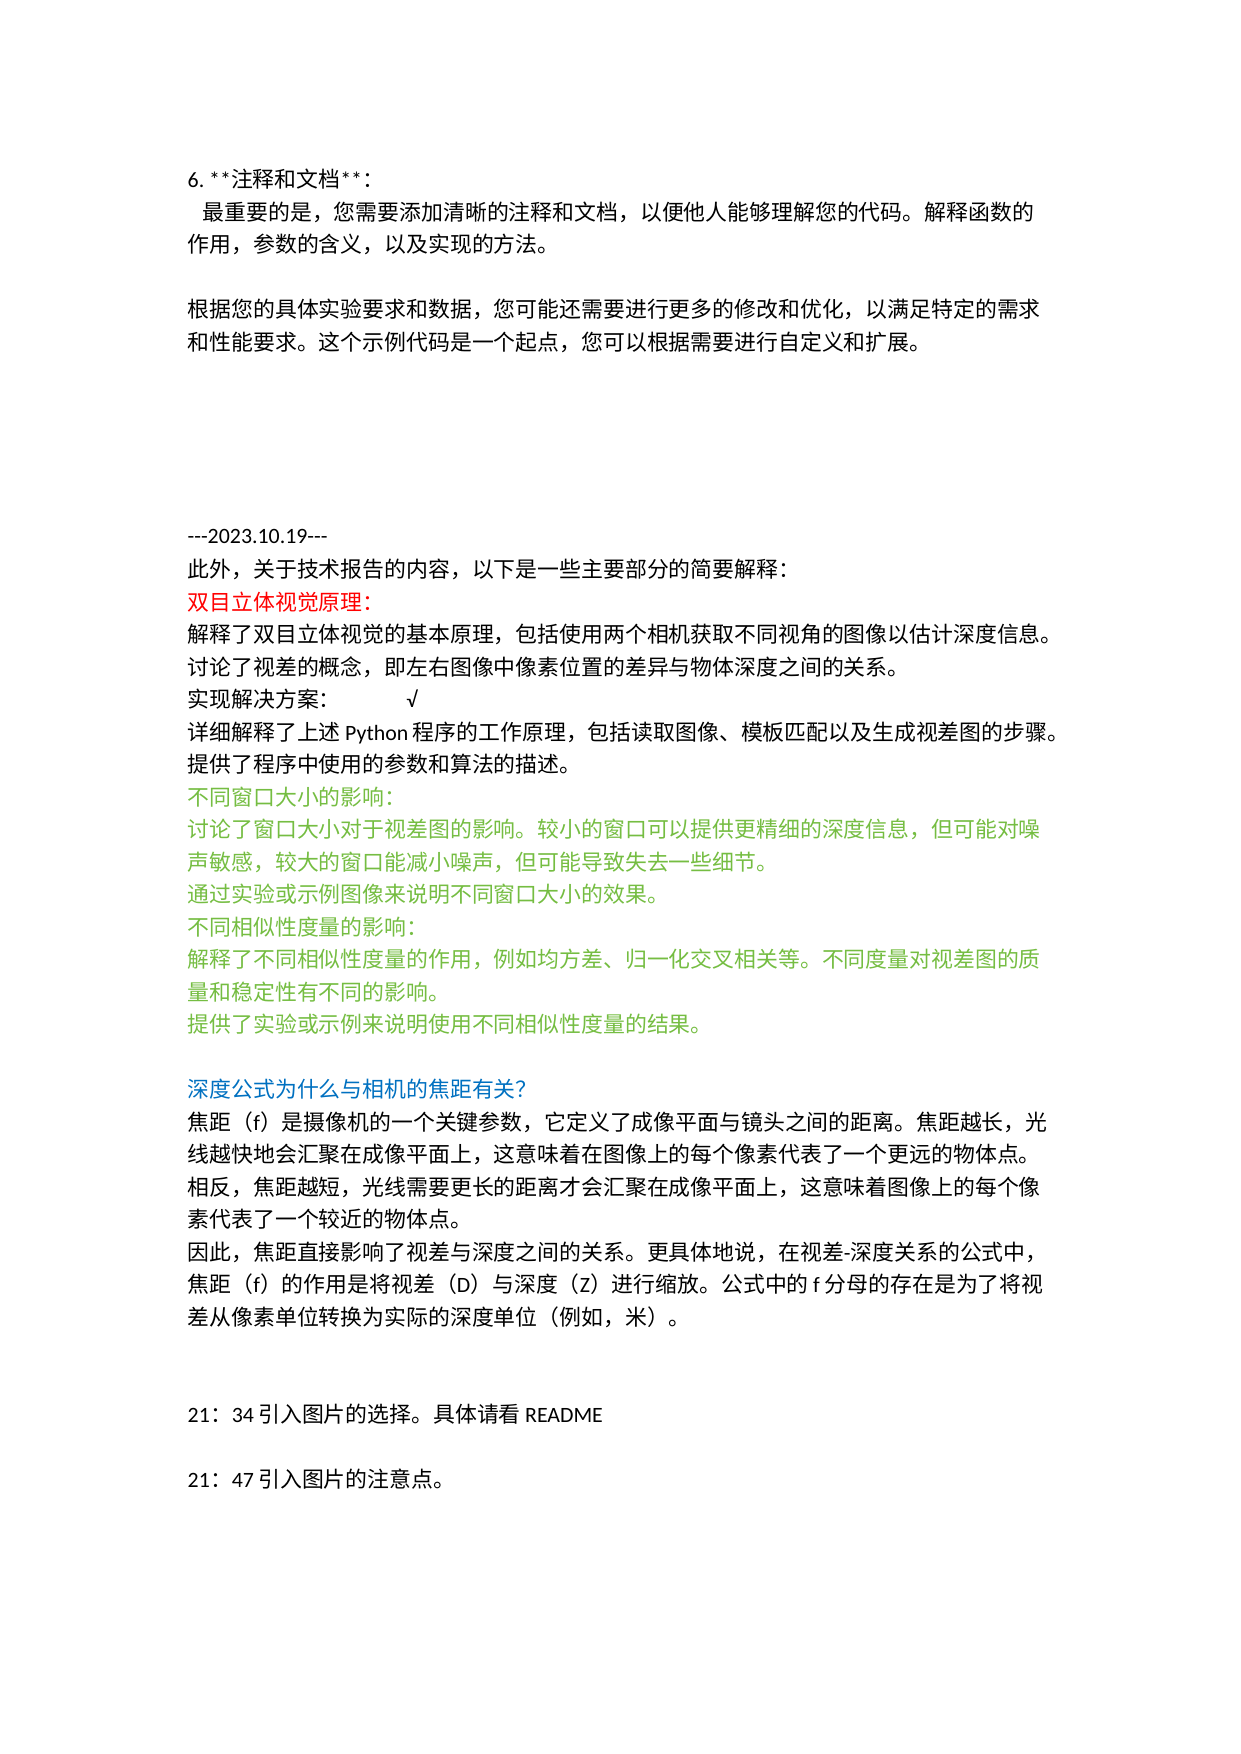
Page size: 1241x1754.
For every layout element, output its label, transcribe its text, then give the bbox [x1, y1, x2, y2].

text 根据您的具体实验要求和数据，您可能还需要进行更多的修改和优化，以满足特定的需求和性能要求。这个示例代码是一个起点，您可以根据需要进行自定义和扩展。 [187, 292, 1053, 357]
text 讨论了窗口大小对于视差图的影响。较小的窗口可以提供更精细的深度信息，但可能对噪声敏感，较大的窗口能减小噪声，但可能导致失去一些细节。 [187, 812, 1053, 877]
text 解释了双目立体视觉的基本原理，包括使用两个相机获取不同视角的图像以估计深度信息。 [187, 617, 1053, 649]
text 提供了程序中使用的参数和算法的描述。 [187, 747, 1053, 779]
text ---2023.10.19--- [187, 519, 1053, 552]
text 不同相似性度量的影响： [187, 909, 1053, 942]
text 解释了不同相似性度量的作用，例如均方差、归一化交叉相关等。不同度量对视差图的质量和稳定性有不同的影响。 [187, 942, 1053, 1007]
text 实现解决方案： √ [187, 682, 1053, 714]
text 不同窗口大小的影响： [187, 779, 1053, 812]
text 21：47引入图片的注意点。 [187, 1462, 1053, 1494]
text 提供了实验或示例来说明使用不同相似性度量的结果。 [187, 1007, 1053, 1039]
text 最重要的是，您需要添加清晰的注释和文档，以便他人能够理解您的代码。解释函数的作用，参数的含义，以及实现的方法。 [187, 194, 1053, 259]
text 21：34引入图片的选择。具体请看README [187, 1397, 1053, 1429]
text 深度公式为什么与相机的焦距有关？ [187, 1072, 1053, 1104]
text 此外，关于技术报告的内容，以下是一些主要部分的简要解释： [187, 552, 1053, 584]
text 因此，焦距直接影响了视差与深度之间的关系。更具体地说，在视差-深度关系的公式中，焦距（f）的作用是将视差（D）与深度（Z）进行缩放。公式中的f 分母的存在是为了将视差从像素单位转换为实际的深度单位（例如，米）。 [187, 1234, 1053, 1332]
text 焦距（f）是摄像机的一个关键参数，它定义了成像平面与镜头之间的距离。焦距越长，光线越快地会汇聚在成像平面上，这意味着在图像上的每个像素代表了一个更远的物体点。相反，焦距越短，光线需要更长的距离才会汇聚在成像平面上，这意味着图像上的每个像素代表了一个较近的物体点。 [187, 1104, 1053, 1234]
text 双目立体视觉原理： [187, 584, 1053, 617]
text 通过实验或示例图像来说明不同窗口大小的效果。 [187, 877, 1053, 909]
text 讨论了视差的概念，即左右图像中像素位置的差异与物体深度之间的关系。 [187, 649, 1053, 682]
text 6. **注释和文档**： [187, 162, 1053, 194]
text 详细解释了上述Python程序的工作原理，包括读取图像、模板匹配以及生成视差图的步骤。 [187, 714, 1053, 747]
